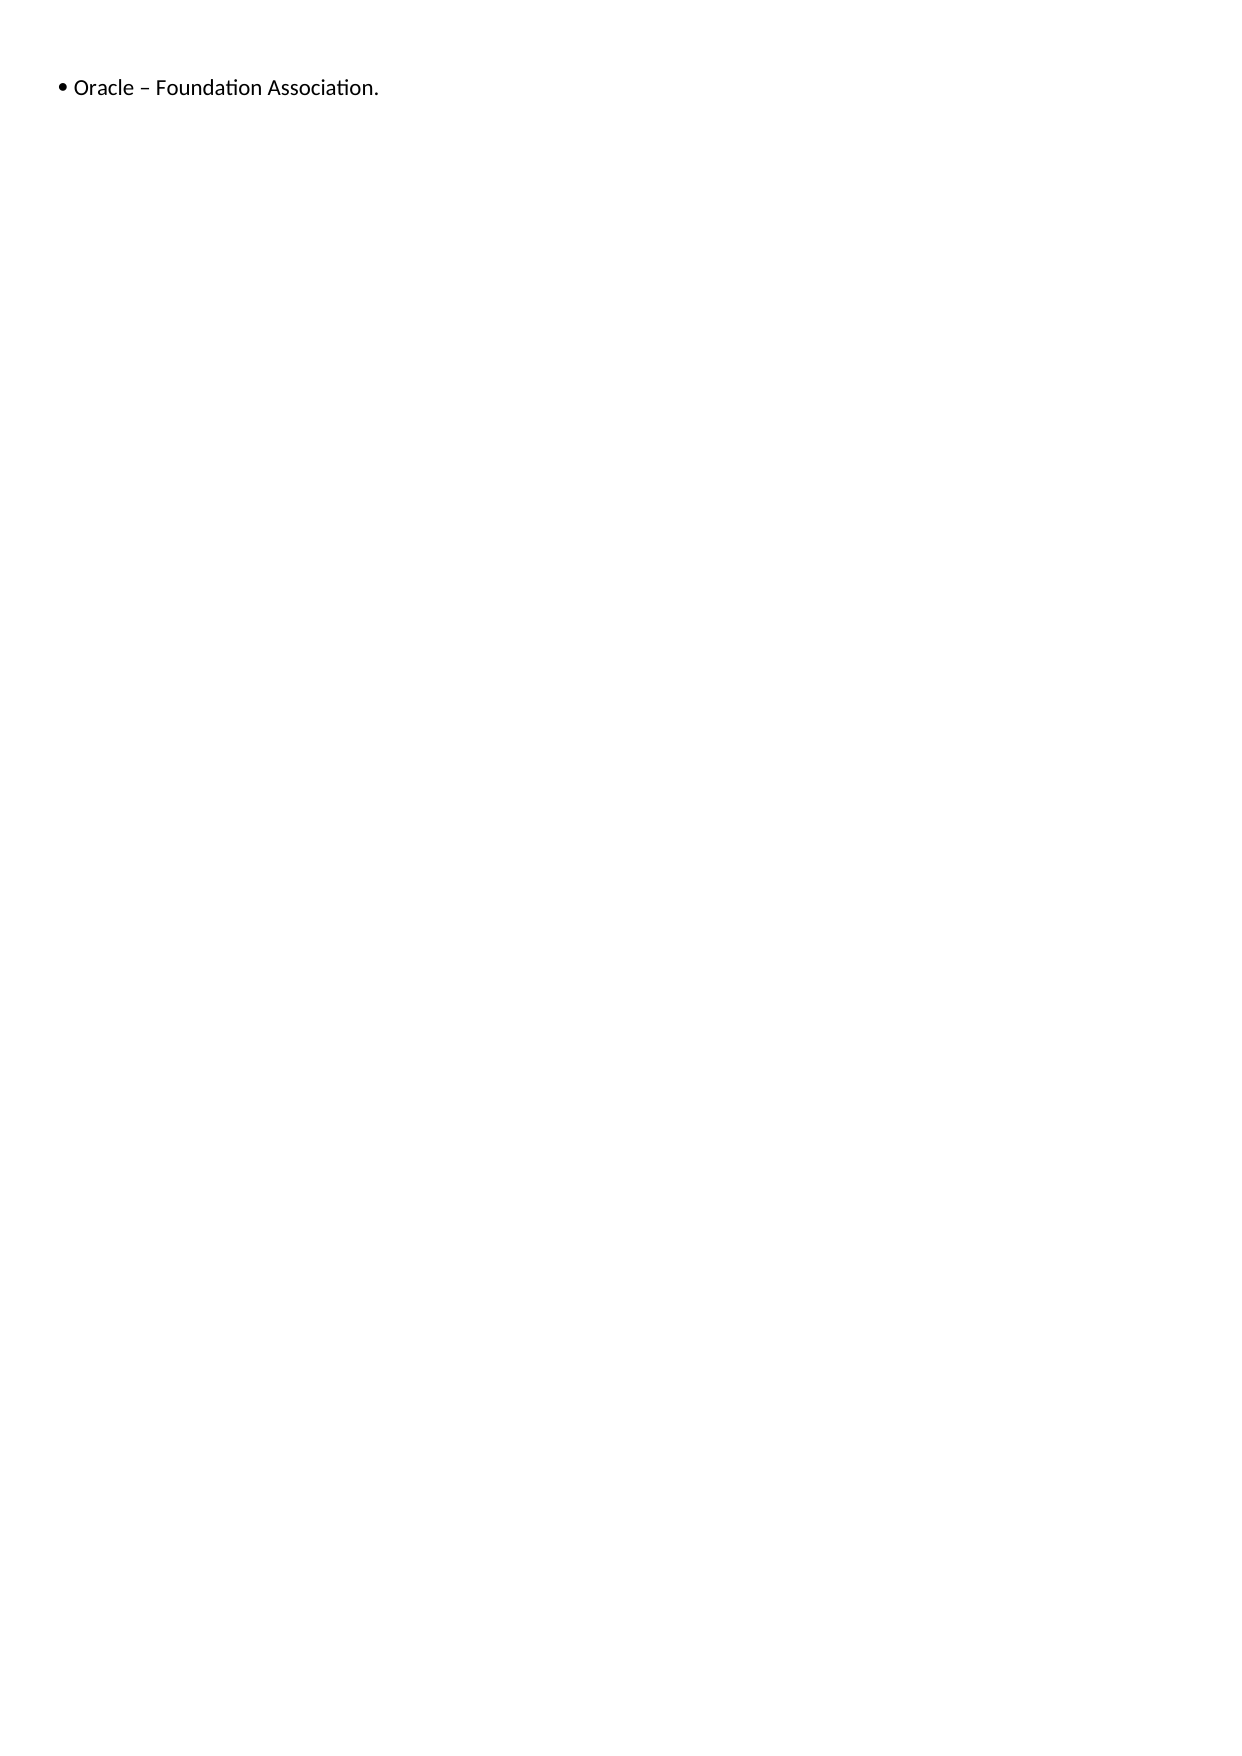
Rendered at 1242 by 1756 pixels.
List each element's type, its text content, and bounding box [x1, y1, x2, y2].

text Oracle – Foundation Association. [59, 73, 1149, 101]
